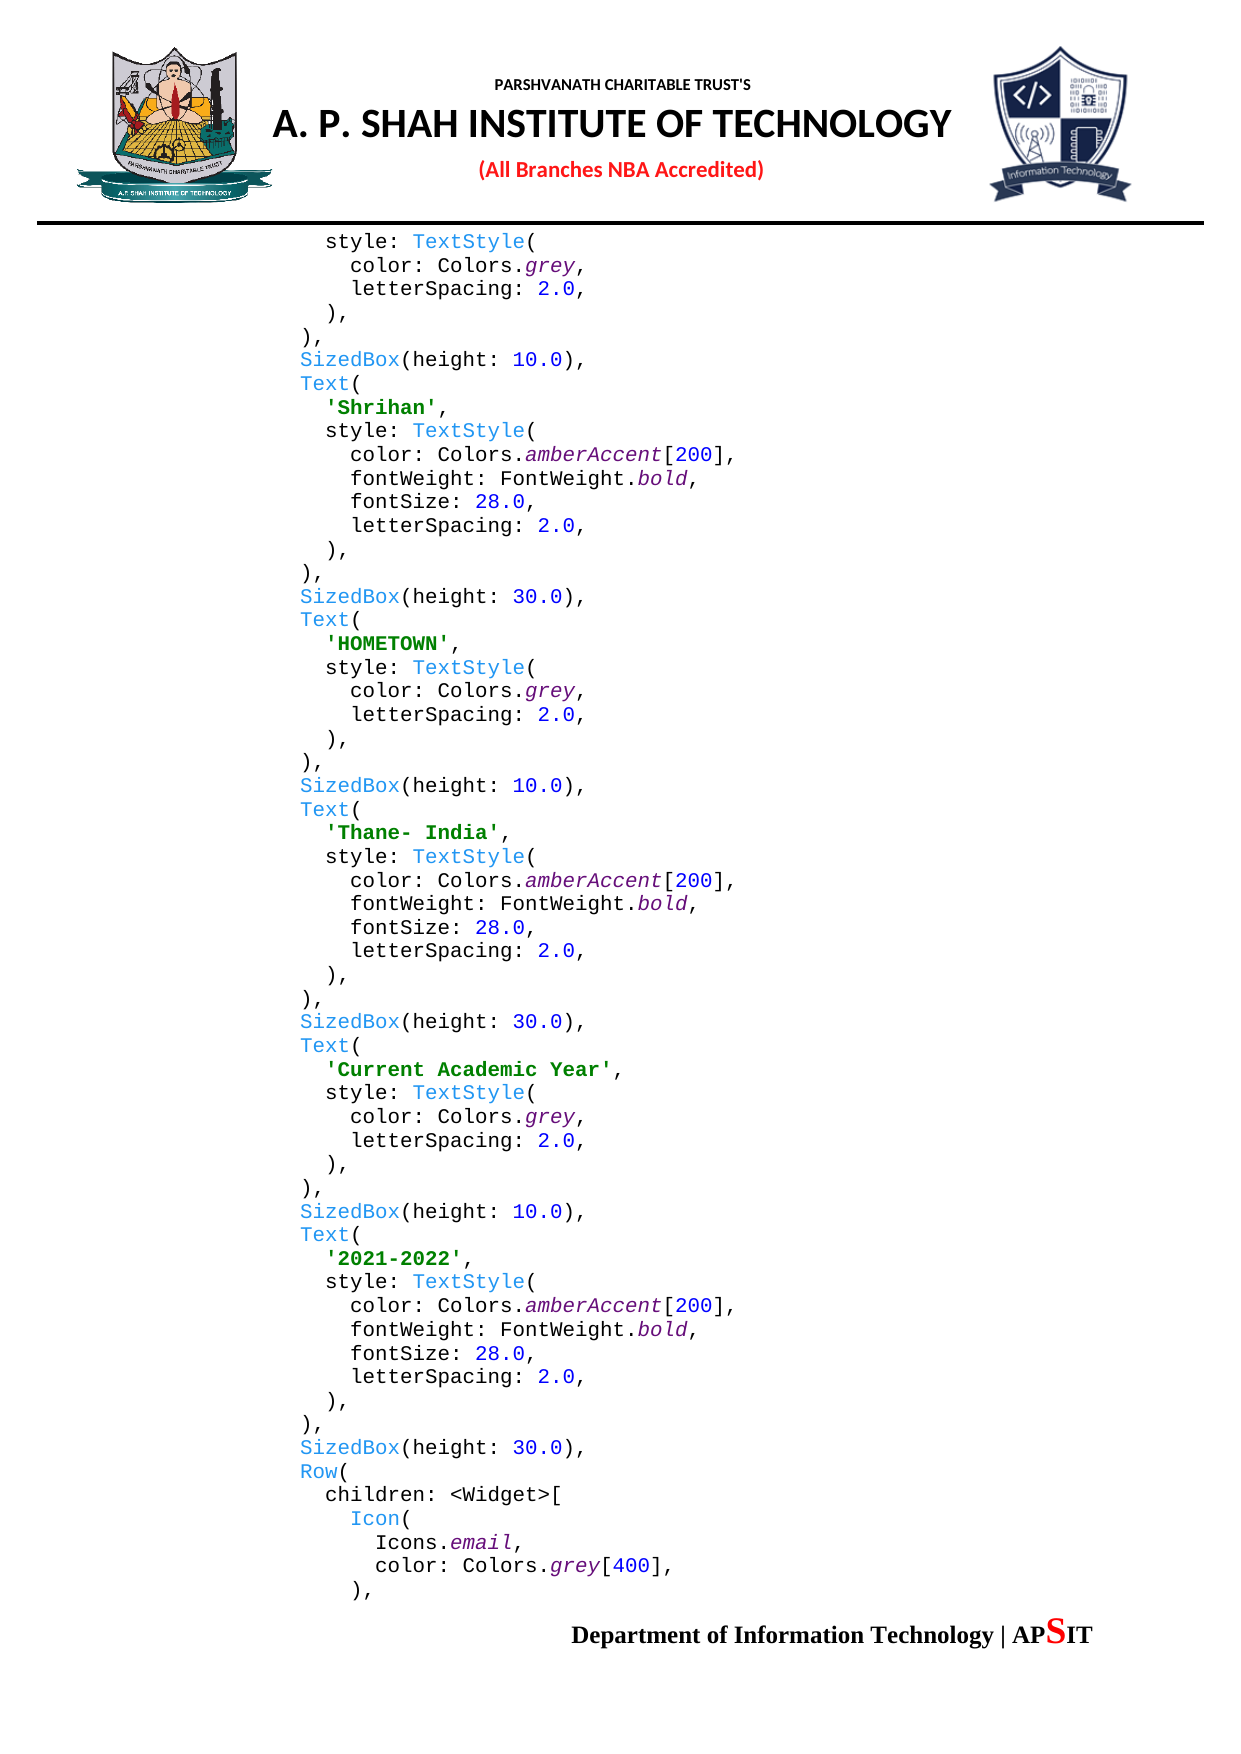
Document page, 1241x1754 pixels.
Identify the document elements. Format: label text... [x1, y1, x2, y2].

picture [988, 45, 1134, 207]
picture [76, 47, 273, 203]
